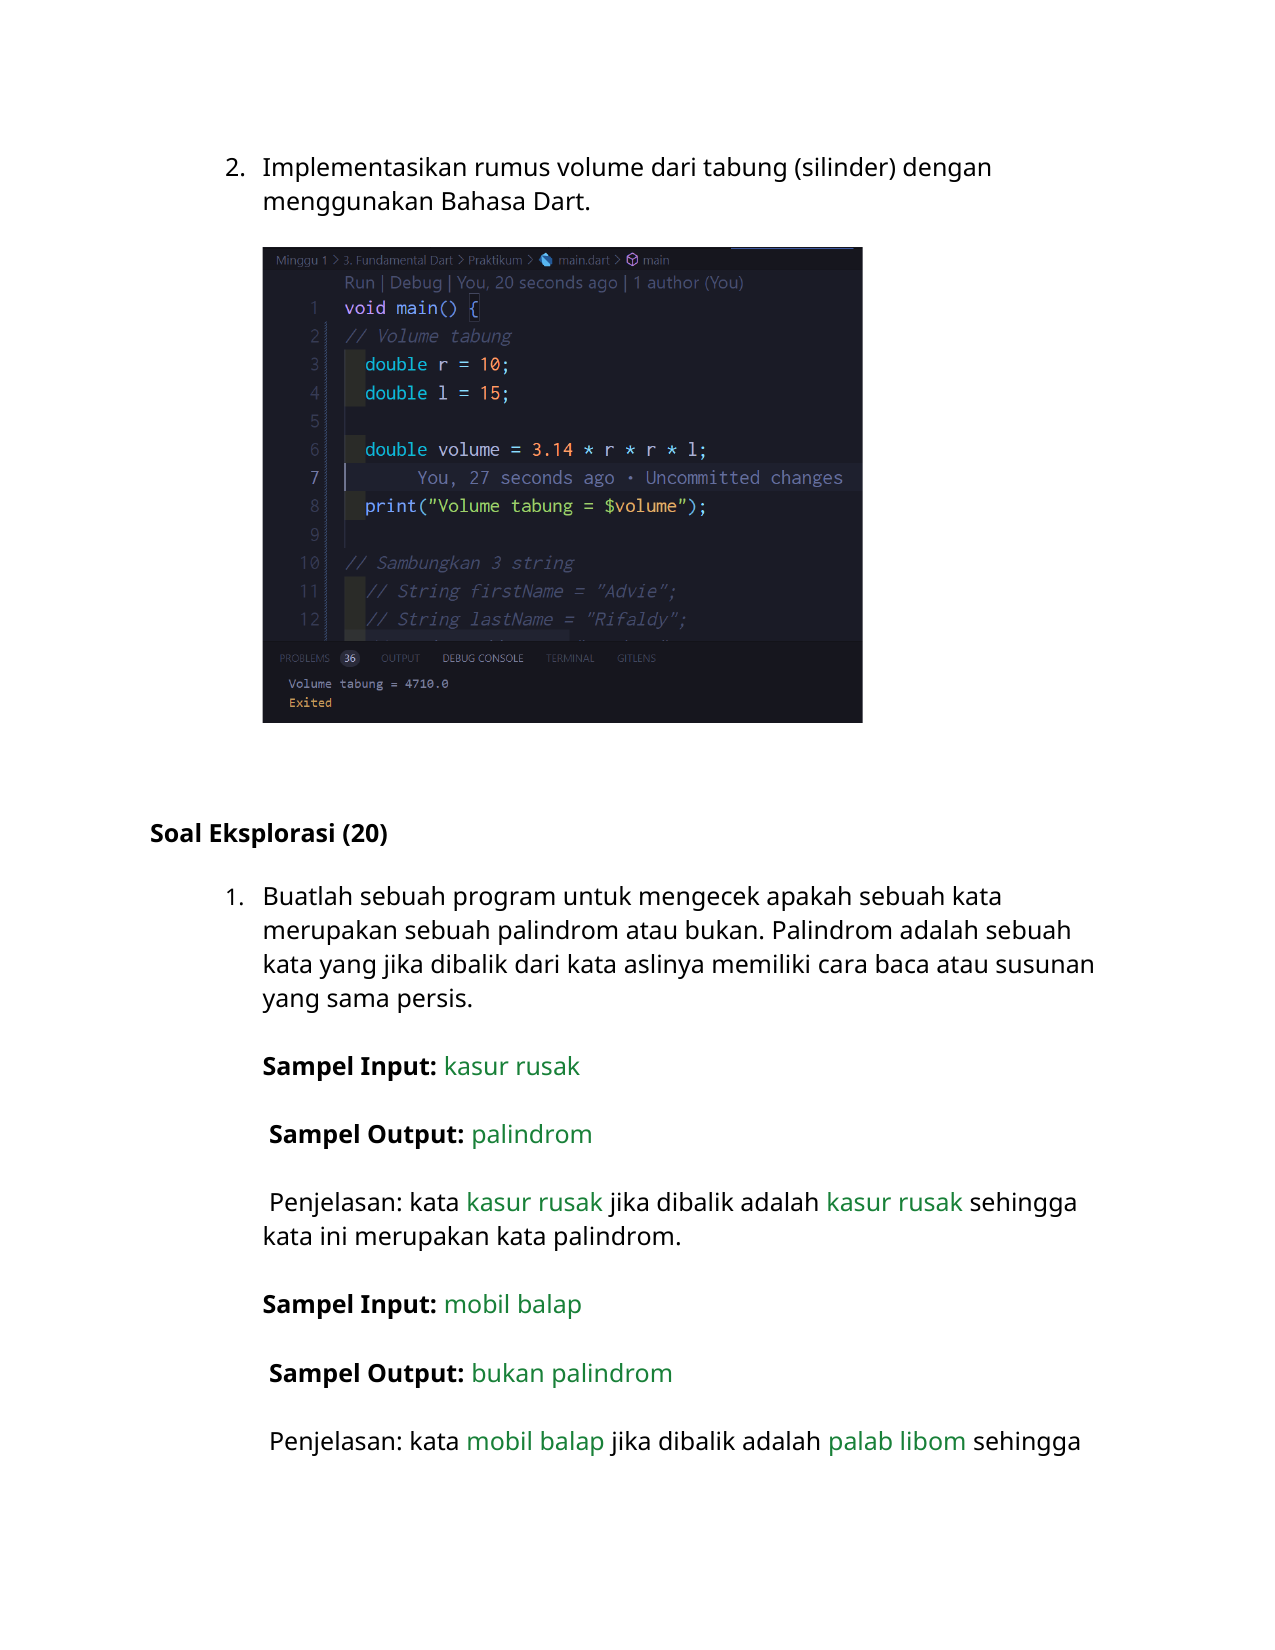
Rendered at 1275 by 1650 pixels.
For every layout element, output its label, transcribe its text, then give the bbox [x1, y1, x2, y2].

subtitle Soal Eksplorasi (20) [150, 815, 1125, 849]
list Implementasikan rumus volume dari tabung (silinder) dengan menggunakan Bahasa Dart. [225, 150, 1125, 218]
picture [262, 247, 863, 723]
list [225, 878, 1125, 1457]
